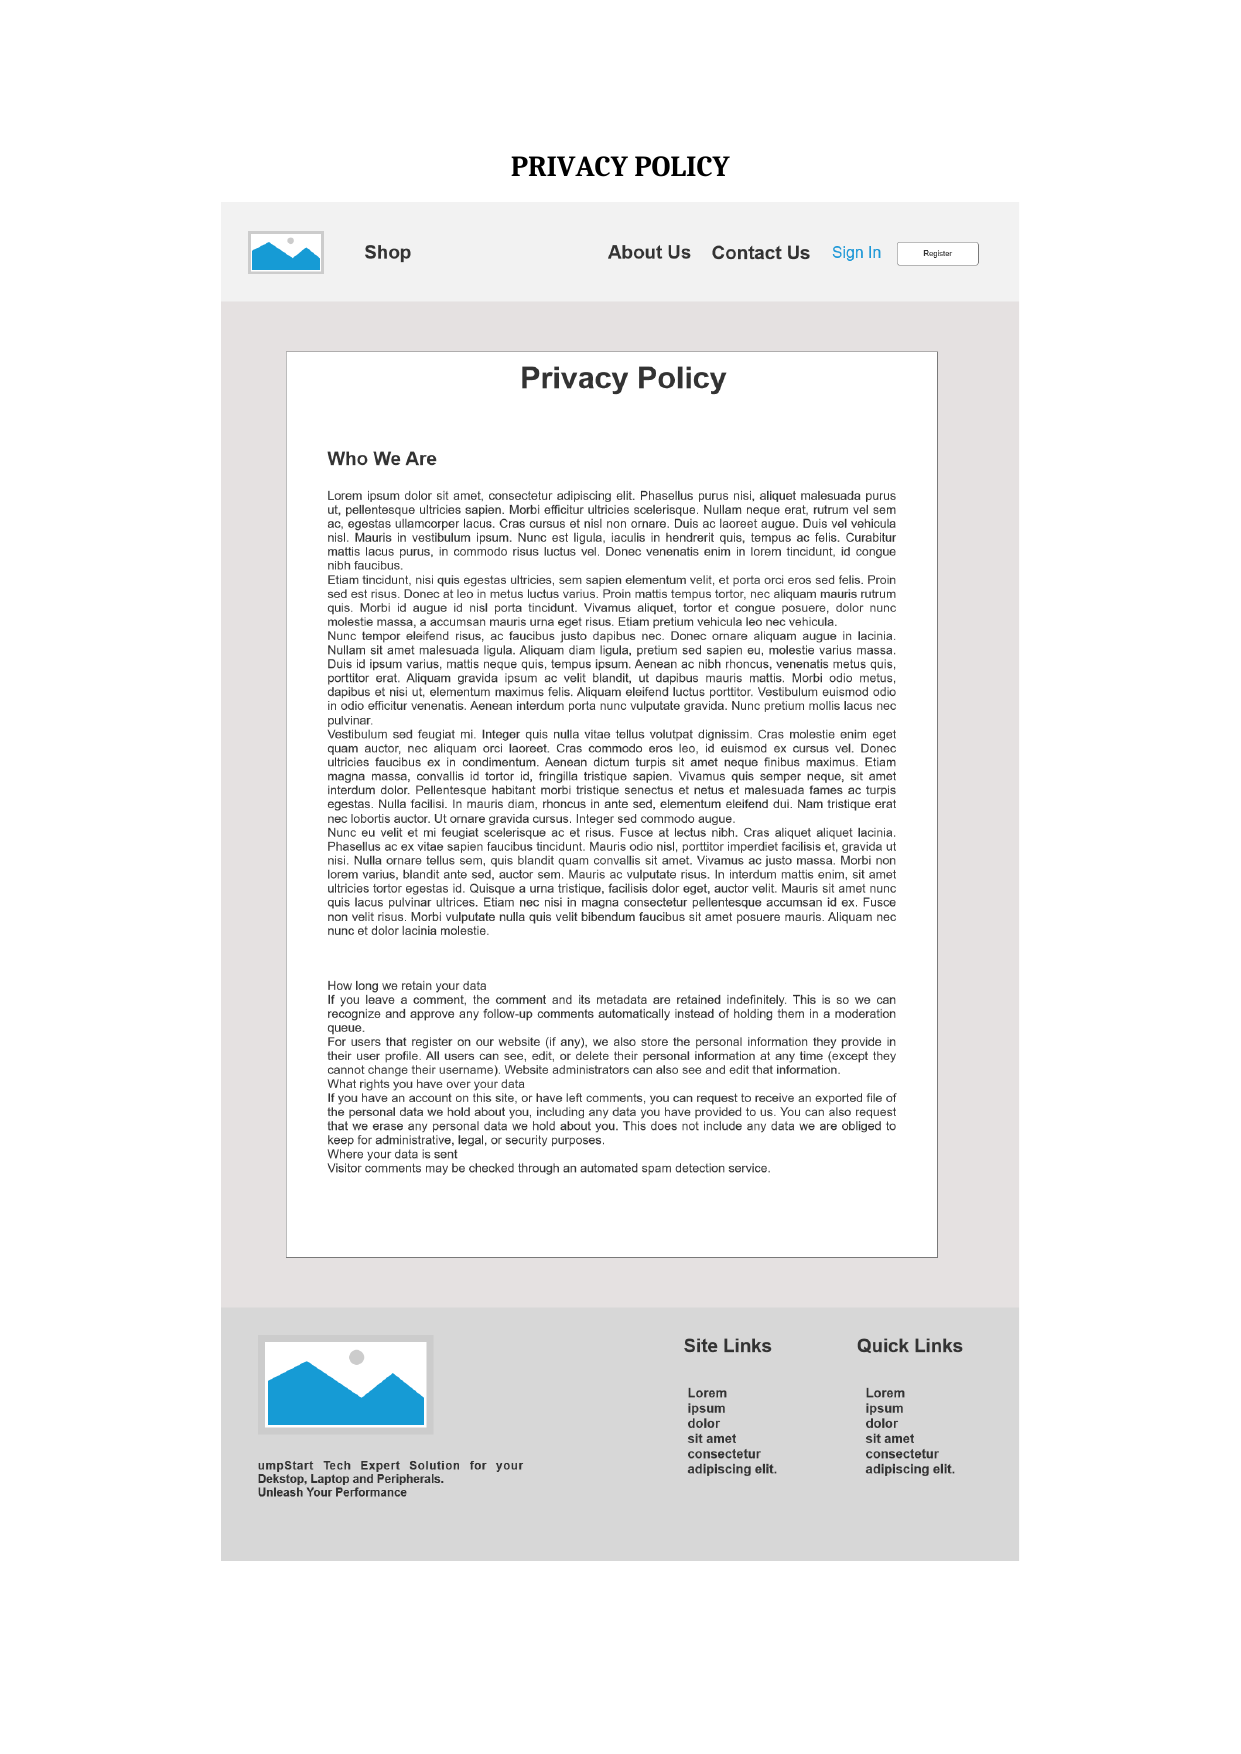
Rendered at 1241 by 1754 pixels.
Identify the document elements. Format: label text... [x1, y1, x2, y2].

picture [221, 202, 1020, 1561]
text PRIVACY POLICY [112, 150, 1128, 183]
